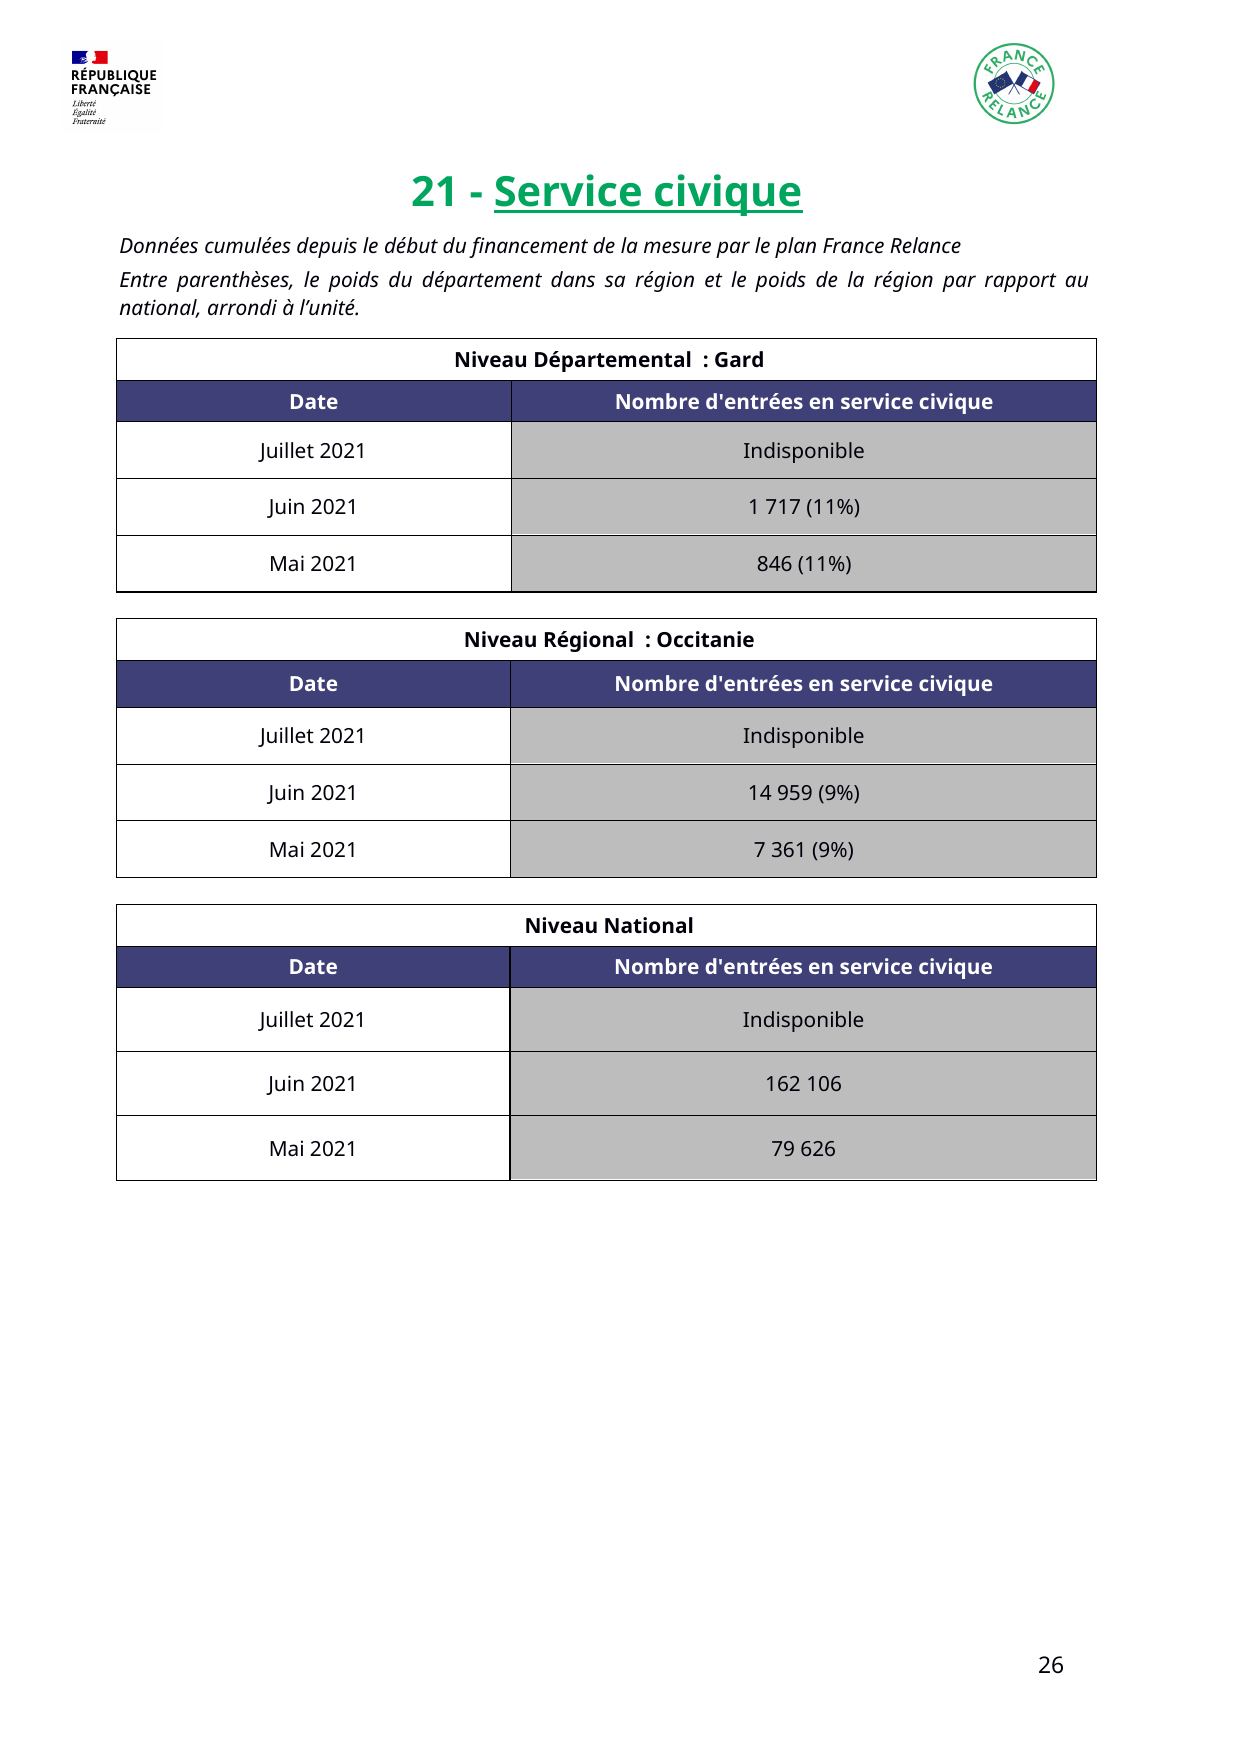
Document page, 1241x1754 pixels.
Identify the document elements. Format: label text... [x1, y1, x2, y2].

table_cell Juillet 2021 [117, 988, 509, 1051]
picture [60, 39, 164, 133]
table_cell 7 361 (9%) [511, 821, 1096, 877]
table_cell 14 959 (9%) [511, 765, 1096, 820]
table_cell Indisponible [511, 708, 1096, 763]
table_cell Mai 2021 [117, 536, 511, 591]
picture [935, 31, 1082, 126]
table_cell Juin 2021 [117, 479, 511, 534]
table_cell Nombre d'entrées en service civique [511, 947, 1096, 987]
table_cell Nombre d'entrées en service civique [512, 381, 1096, 421]
table_header Niveau Régional : Occitanie [117, 619, 1096, 660]
subtitle 21 - Service civique [119, 162, 1094, 219]
table_cell Juillet 2021 [117, 708, 510, 763]
table_cell 162 106 [511, 1052, 1096, 1115]
table_cell Nombre d'entrées en service civique [511, 661, 1096, 707]
table_cell Date [117, 381, 511, 421]
table_cell Indisponible [511, 988, 1096, 1051]
table_cell Date [117, 661, 510, 707]
table_cell Indisponible [512, 422, 1096, 478]
table_cell 1 717 (11%) [512, 479, 1096, 534]
table_cell Date [117, 947, 509, 987]
table_cell Juin 2021 [117, 1052, 509, 1115]
table_header Niveau National [117, 905, 1096, 946]
table_cell Mai 2021 [117, 1116, 509, 1179]
table_header Niveau Départemental : Gard [117, 339, 1096, 380]
table_cell 846 (11%) [512, 536, 1096, 591]
table_cell Juillet 2021 [117, 422, 511, 478]
table_cell Juin 2021 [117, 765, 510, 820]
table_cell Mai 2021 [117, 821, 510, 877]
text Données cumulées depuis le début du financement de la mesure par le plan France Relance [119, 231, 1094, 260]
text Entre parenthèses, le poids du département dans sa région et le poids de la région par rapport au national, arrondi à l’unité. [119, 265, 1094, 322]
table_cell 79 626 [511, 1116, 1096, 1179]
